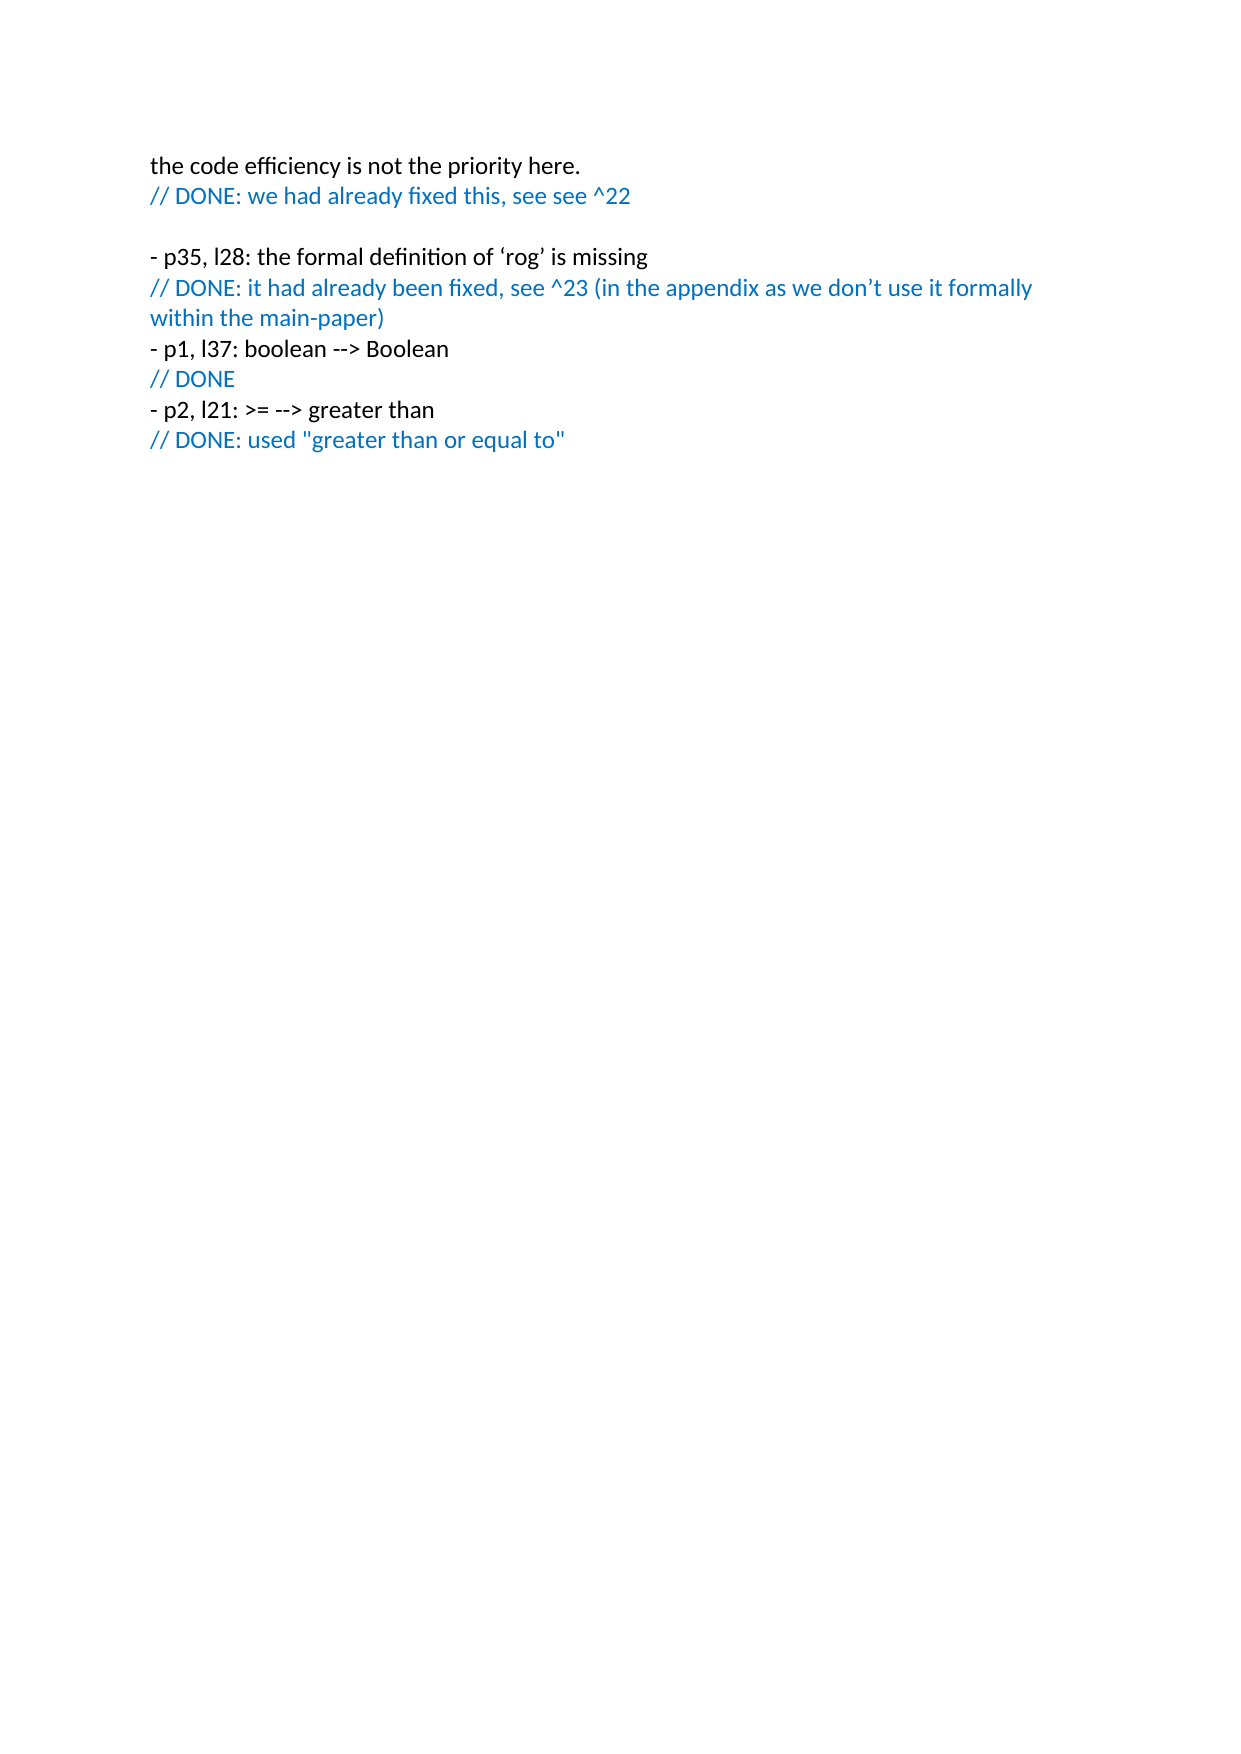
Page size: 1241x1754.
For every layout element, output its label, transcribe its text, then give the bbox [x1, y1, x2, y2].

text // DONE: used "greater than or equal to" [150, 425, 1090, 455]
text // DONE: it had already been fixed, see ^23 (in the appendix as we don’t use it formally within the main-paper) [150, 272, 1090, 333]
text // DONE: we had already fixed this, see see ^22 [150, 181, 1090, 211]
text // DONE [150, 364, 1090, 394]
text - p1, l37: boolean --> Boolean [150, 333, 1090, 364]
text the code efficiency is not the priority here. [150, 150, 1090, 181]
text - p2, l21: >= --> greater than [150, 394, 1090, 425]
text - p35, l28: the formal definition of ‘rog’ is missing [150, 242, 1090, 272]
